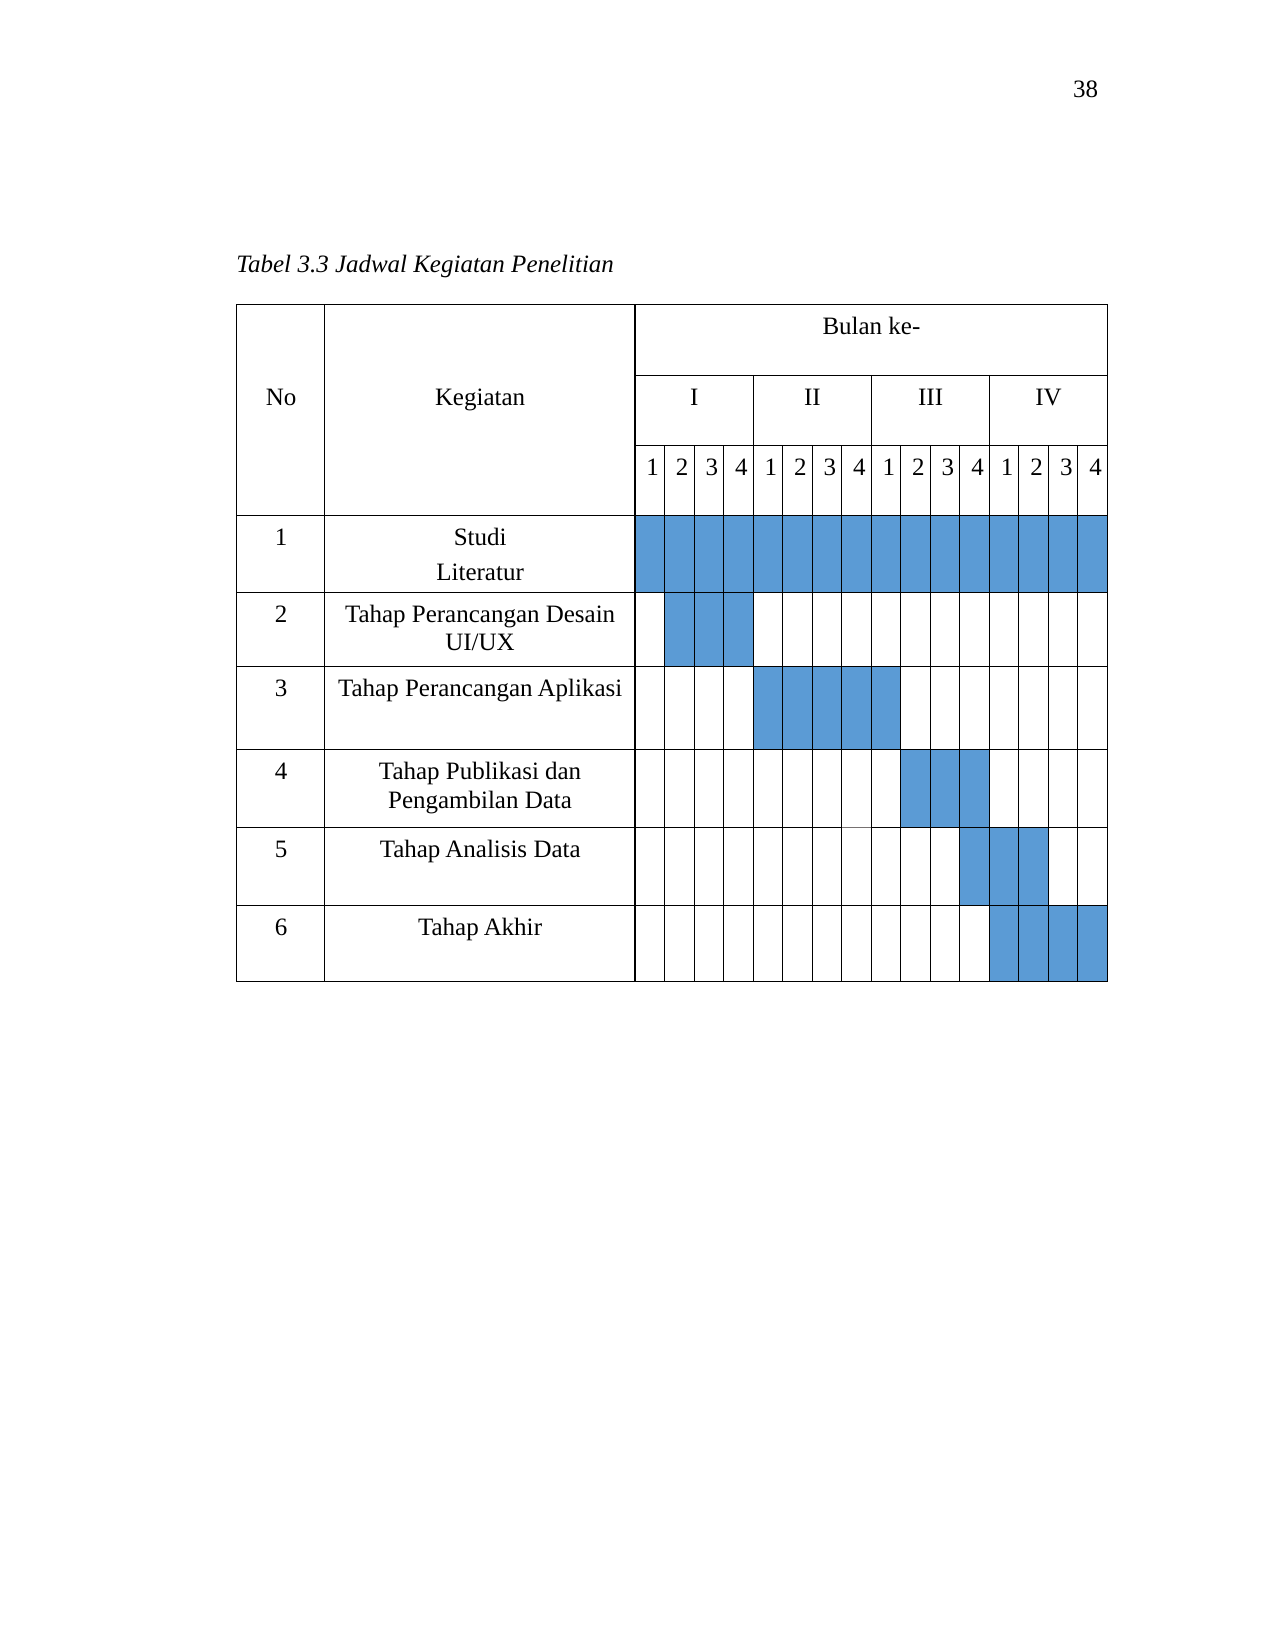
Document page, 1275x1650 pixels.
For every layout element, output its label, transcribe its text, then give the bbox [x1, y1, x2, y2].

table_cell [636, 906, 664, 981]
table_cell [960, 750, 989, 827]
table_cell [1049, 667, 1077, 749]
table_cell [724, 516, 753, 592]
table_cell [931, 828, 959, 905]
table_cell [813, 906, 841, 981]
table_cell 4 [724, 446, 753, 515]
table_cell [1019, 516, 1048, 592]
table_cell [960, 906, 989, 981]
table_cell [783, 750, 812, 827]
table_cell [990, 667, 1018, 749]
table_cell Tahap Akhir [325, 906, 634, 981]
table_cell [695, 593, 723, 666]
table_cell [695, 750, 723, 827]
table_cell [842, 828, 871, 905]
table_header Kegiatan [325, 305, 634, 515]
table_cell [990, 828, 1018, 905]
table_cell 4 [237, 750, 324, 827]
table_cell [1019, 593, 1048, 666]
table_cell [1078, 593, 1107, 666]
table_cell [960, 593, 989, 666]
table_cell [1049, 516, 1077, 592]
table_cell [960, 516, 989, 592]
table_cell [990, 906, 1018, 981]
table_cell [960, 667, 989, 749]
table_cell II [754, 376, 871, 445]
table_cell [842, 667, 871, 749]
table_cell [724, 667, 753, 749]
table_cell [1049, 593, 1077, 666]
table_cell 2 [237, 593, 324, 666]
table_cell [990, 750, 1018, 827]
table_cell [813, 750, 841, 827]
table_cell [1019, 906, 1048, 981]
table_cell [1078, 750, 1107, 827]
table_cell [931, 667, 959, 749]
table_cell [665, 516, 694, 592]
table_cell [872, 906, 900, 981]
table_cell [1019, 750, 1048, 827]
table_cell III [872, 376, 989, 445]
table_cell [754, 667, 782, 749]
table_cell [783, 667, 812, 749]
table_header Bulan ke- [636, 305, 1107, 375]
table_cell [754, 593, 782, 666]
table_header No [237, 305, 324, 515]
table_cell [931, 593, 959, 666]
table_cell IV [990, 376, 1107, 445]
table_cell [724, 593, 753, 666]
table_cell [990, 593, 1018, 666]
table_cell [636, 516, 664, 592]
table_cell [636, 593, 664, 666]
table_cell 4 [960, 446, 989, 515]
table_cell [754, 906, 782, 981]
table_cell [901, 906, 930, 981]
table_cell [901, 516, 930, 592]
table_cell Studi Literatur [325, 516, 634, 592]
table_cell [695, 667, 723, 749]
table_cell [872, 750, 900, 827]
table_cell [665, 593, 694, 666]
table_cell [872, 667, 900, 749]
table_cell [754, 828, 782, 905]
table_cell [901, 828, 930, 905]
table_cell [842, 906, 871, 981]
table_cell 2 [1019, 446, 1048, 515]
table_cell 1 [872, 446, 900, 515]
table_cell [813, 516, 841, 592]
table_cell 3 [813, 446, 841, 515]
table_cell [842, 750, 871, 827]
table_cell [813, 828, 841, 905]
table_cell [1049, 750, 1077, 827]
table_cell [695, 516, 723, 592]
table_cell 3 [1049, 446, 1077, 515]
table_cell [990, 516, 1018, 592]
table_cell [842, 516, 871, 592]
table_cell [665, 750, 694, 827]
table_cell [783, 516, 812, 592]
table_cell [872, 516, 900, 592]
table_cell [695, 828, 723, 905]
table_cell [1078, 906, 1107, 981]
table_cell [901, 667, 930, 749]
table_cell [665, 667, 694, 749]
table_cell [901, 593, 930, 666]
table_cell [1049, 906, 1077, 981]
table_cell [1078, 516, 1107, 592]
table_cell 3 [931, 446, 959, 515]
table_cell 1 [636, 446, 664, 515]
table_cell 1 [990, 446, 1018, 515]
table_cell [695, 906, 723, 981]
table_cell Tahap Perancangan Aplikasi [325, 667, 634, 749]
table_cell [665, 906, 694, 981]
table_cell 4 [842, 446, 871, 515]
table_cell [783, 593, 812, 666]
table_cell [724, 906, 753, 981]
table_cell [783, 828, 812, 905]
table_cell [1019, 667, 1048, 749]
table_cell Tahap Analisis Data [325, 828, 634, 905]
table_cell [931, 516, 959, 592]
table_cell [931, 750, 959, 827]
table_cell 2 [901, 446, 930, 515]
table_cell [960, 828, 989, 905]
table_cell I [636, 376, 753, 445]
table_cell [636, 750, 664, 827]
table_cell 2 [665, 446, 694, 515]
table_cell [754, 750, 782, 827]
table_cell [783, 906, 812, 981]
table_cell [1078, 667, 1107, 749]
table_cell [665, 828, 694, 905]
table_cell 3 [237, 667, 324, 749]
table_cell 4 [1078, 446, 1107, 515]
table_cell Tahap Publikasi dan Pengambilan Data [325, 750, 634, 827]
table_cell [842, 593, 871, 666]
table_cell [931, 906, 959, 981]
table_cell [813, 667, 841, 749]
table_cell 2 [783, 446, 812, 515]
table_cell 1 [237, 516, 324, 592]
table_cell [636, 828, 664, 905]
table_cell 3 [695, 446, 723, 515]
table_cell [1019, 828, 1048, 905]
table_cell 6 [237, 906, 324, 981]
table_cell 5 [237, 828, 324, 905]
table_cell [724, 750, 753, 827]
table_cell [872, 828, 900, 905]
table_cell [754, 516, 782, 592]
table_cell Tahap Perancangan Desain UI/UX [325, 593, 634, 666]
table_cell [872, 593, 900, 666]
table_cell [1078, 828, 1107, 905]
table_cell [813, 593, 841, 666]
table_cell [724, 828, 753, 905]
table_cell [636, 667, 664, 749]
table_cell 1 [754, 446, 782, 515]
table_cell [901, 750, 930, 827]
table_cell [1049, 828, 1077, 905]
